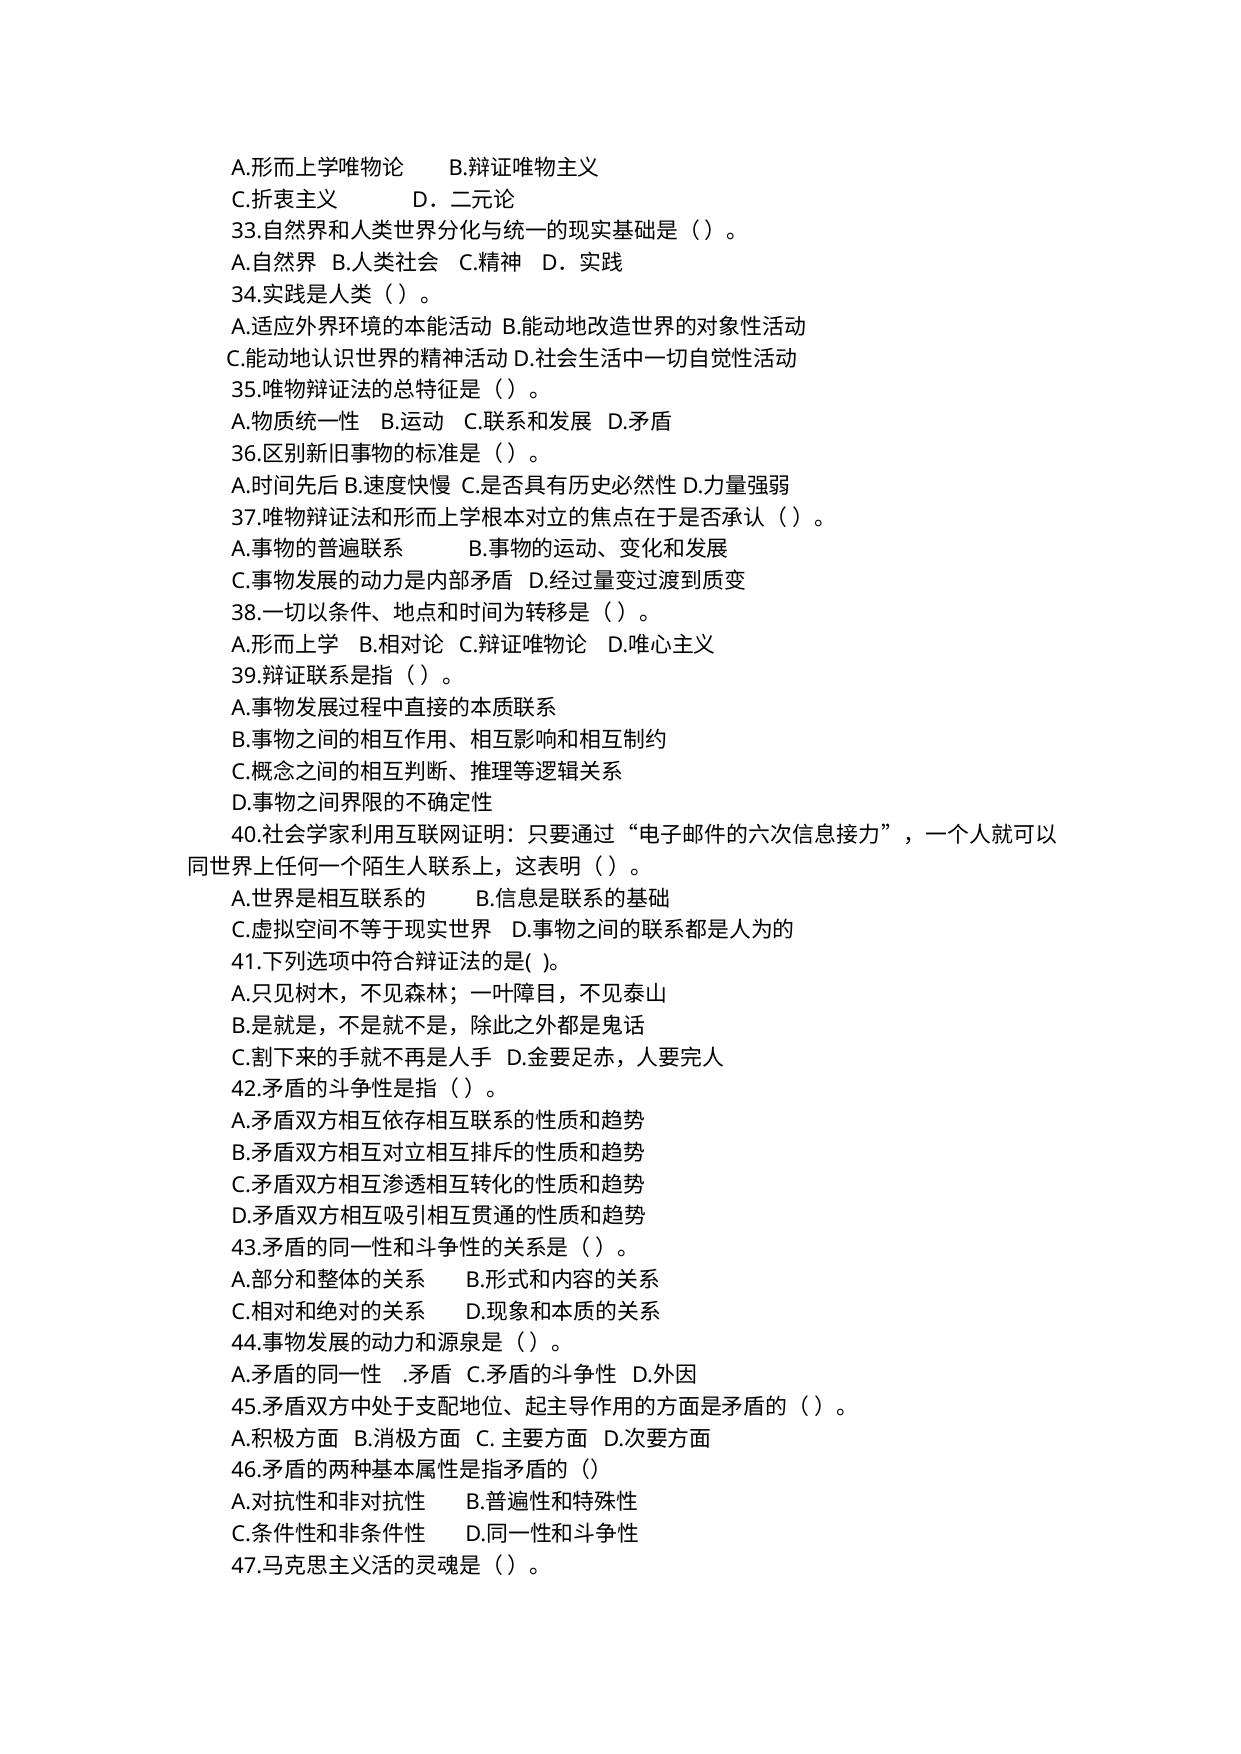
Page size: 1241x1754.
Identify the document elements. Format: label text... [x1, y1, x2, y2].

text D.事物之间界限的不确定性 [209, 785, 1053, 817]
text B.矛盾双方相互对立相互排斥的性质和趋势 [209, 1135, 1053, 1167]
text A.适应外界环境的本能活动 B.能动地改造世界的对象性活动 [187, 309, 1053, 341]
text 43.矛盾的同一性和斗争性的关系是（ ）。 [209, 1230, 1053, 1262]
text A.世界是相互联系的 B.信息是联系的基础 [187, 881, 1112, 912]
text 46.矛盾的两种基本属性是指矛盾的（） [209, 1452, 1053, 1484]
text 44.事物发展的动力和源泉是（ ）。 [209, 1325, 1053, 1357]
text 35.唯物辩证法的总特征是（ ）。 [187, 372, 1053, 404]
text B.事物之间的相互作用、相互影响和相互制约 [209, 722, 1053, 754]
text D.矛盾双方相互吸引相互贯通的性质和趋势 [209, 1198, 1053, 1230]
text C.条件性和非条件性 D.同一性和斗争性 [209, 1516, 1053, 1548]
text A.时间先后 B.速度快慢 C.是否具有历史必然性 D.力量强弱 [187, 468, 1053, 499]
text 37.唯物辩证法和形而上学根本对立的焦点在于是否承认（ ）。 [209, 499, 1053, 531]
text 33.自然界和人类世界分化与统一的现实基础是（ ）。 [187, 213, 1053, 245]
text 36.区别新旧事物的标准是（ ）。 [187, 436, 1053, 468]
text A.事物的普遍联系 B.事物的运动、变化和发展 [209, 531, 1053, 563]
text B.是就是，不是就不是，除此之外都是鬼话 [209, 1008, 1053, 1039]
text A.只见树木，不见森林；一叶障目，不见泰山 [209, 976, 1053, 1008]
text C.概念之间的相互判断、推理等逻辑关系 [209, 754, 1053, 785]
text A.部分和整体的关系 B.形式和内容的关系 [209, 1262, 1053, 1294]
text A.自然界 B.人类社会 C.精神 D．实践 [187, 245, 1053, 277]
text C.虚拟空间不等于现实世界 D.事物之间的联系都是人为的 [209, 912, 1053, 944]
text C.相对和绝对的关系 D.现象和本质的关系 [209, 1294, 1053, 1325]
text C.矛盾双方相互渗透相互转化的性质和趋势 [209, 1167, 1053, 1198]
text 45.矛盾双方中处于支配地位、起主导作用的方面是矛盾的（ ）。 [209, 1389, 1053, 1421]
text A.形而上学唯物论 B.辩证唯物主义 [187, 150, 1053, 182]
text C.事物发展的动力是内部矛盾 D.经过量变过渡到质变 [209, 563, 1053, 595]
text A.事物发展过程中直接的本质联系 [209, 690, 1053, 722]
text C.割下来的手就不再是人手 D.金要足赤，人要完人 [209, 1039, 1053, 1071]
text C.折衷主义 D．二元论 [187, 182, 1053, 213]
text A.形而上学 B.相对论 C.辩证唯物论 D.唯心主义 [187, 627, 1053, 658]
text 47.马克思主义活的灵魂是（ ）。 [209, 1548, 1053, 1579]
text 34.实践是人类（ ）。 [187, 277, 1053, 309]
text 42.矛盾的斗争性是指（ ）。 [209, 1071, 1053, 1103]
text 38.一切以条件、地点和时间为转移是（ ）。 [187, 595, 1053, 627]
text A.矛盾双方相互依存相互联系的性质和趋势 [209, 1103, 1053, 1135]
text A.矛盾的同一性 .矛盾 C.矛盾的斗争性 D.外因 [209, 1357, 1053, 1389]
text C.能动地认识世界的精神活动 D.社会生活中一切自觉性活动 [187, 341, 1053, 372]
text 41.下列选项中符合辩证法的是( )。 [209, 944, 1053, 976]
text A.物质统一性 B.运动 C.联系和发展 D.矛盾 [187, 404, 1053, 436]
text A.积极方面 B.消极方面 C. 主要方面 D.次要方面 [209, 1421, 1053, 1452]
text 39.辩证联系是指（ ）。 [209, 658, 1053, 690]
text 40.社会学家利用互联网证明：只要通过“电子邮件的六次信息接力”，一个人就可以同世界上任何一个陌生人联系上，这表明（ ）。 [187, 817, 1059, 881]
text A.对抗性和非对抗性 B.普遍性和特殊性 [209, 1484, 1053, 1516]
